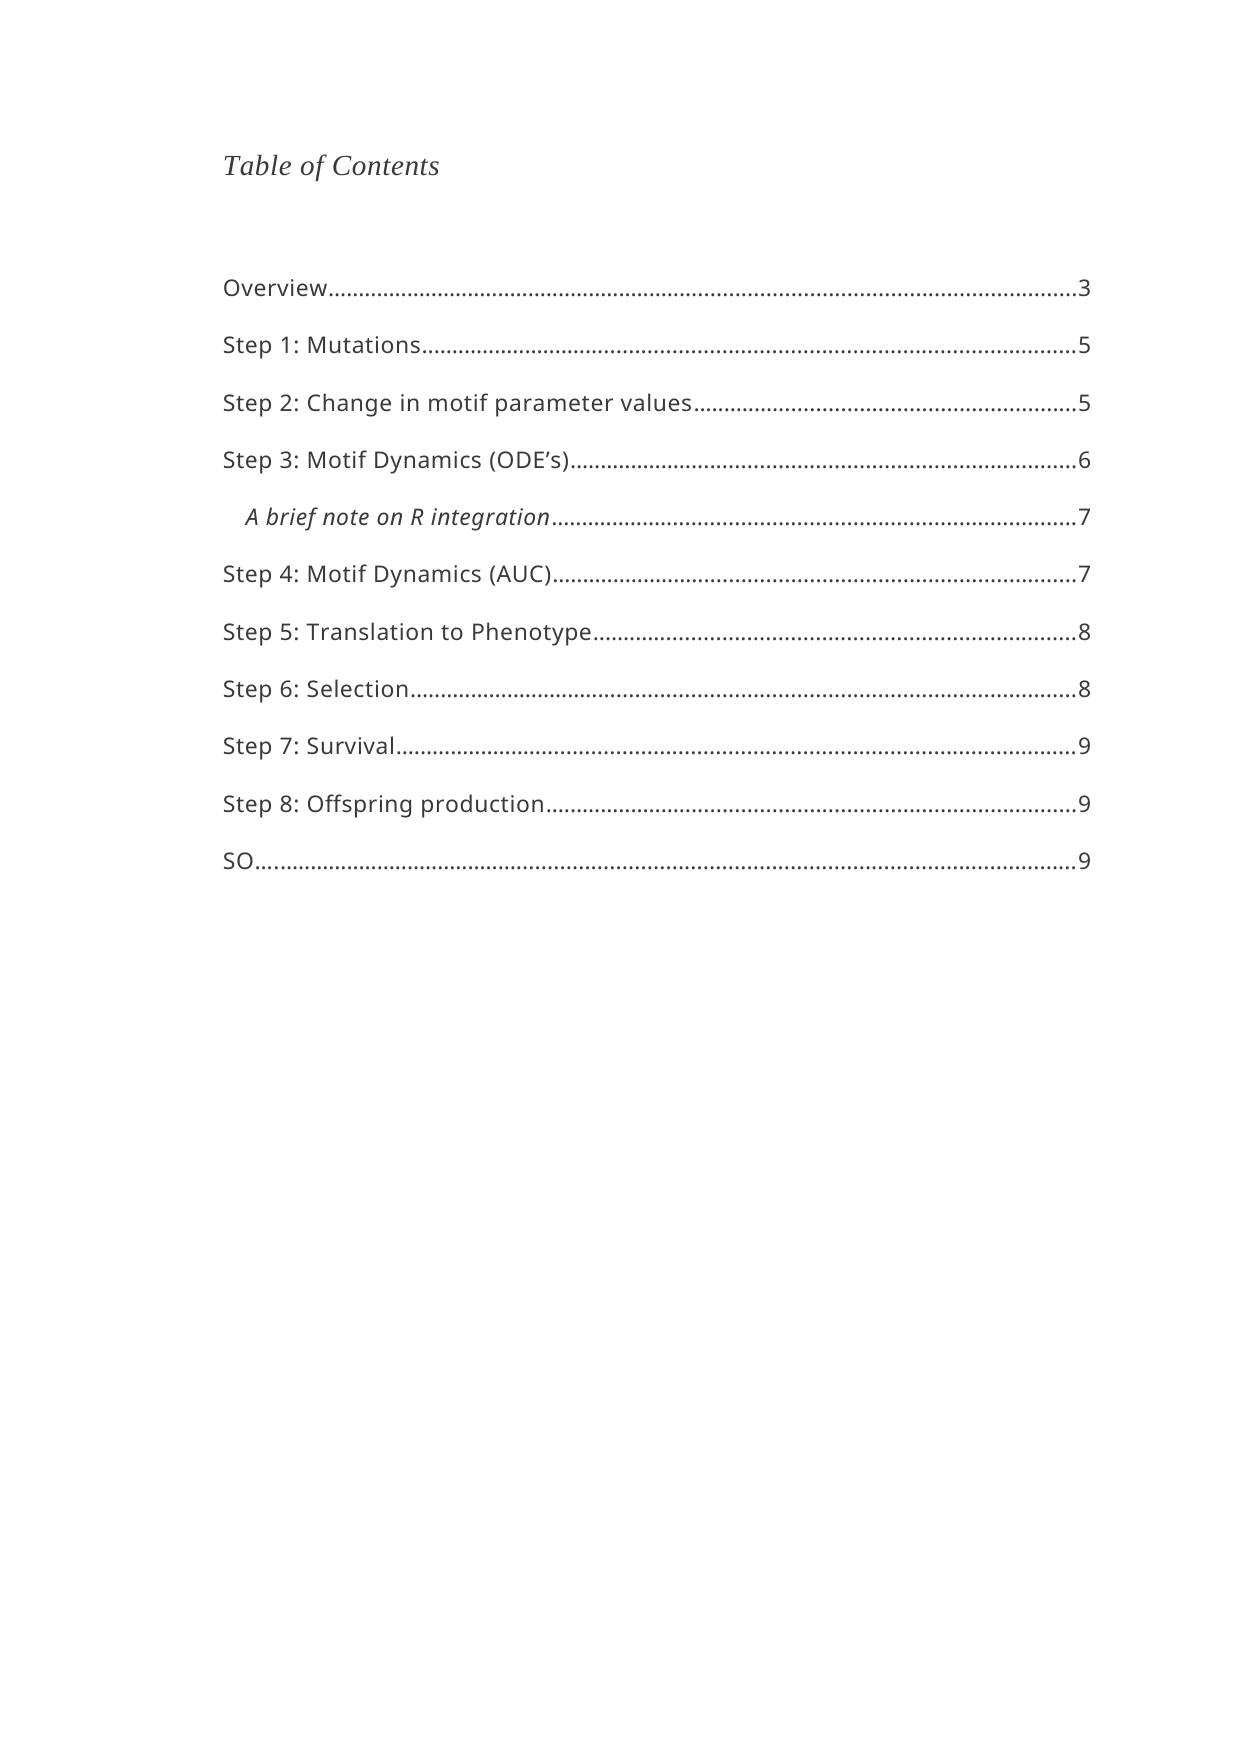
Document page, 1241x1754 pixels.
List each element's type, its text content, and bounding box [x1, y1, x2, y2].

text Table of Contents [148, 148, 1093, 181]
